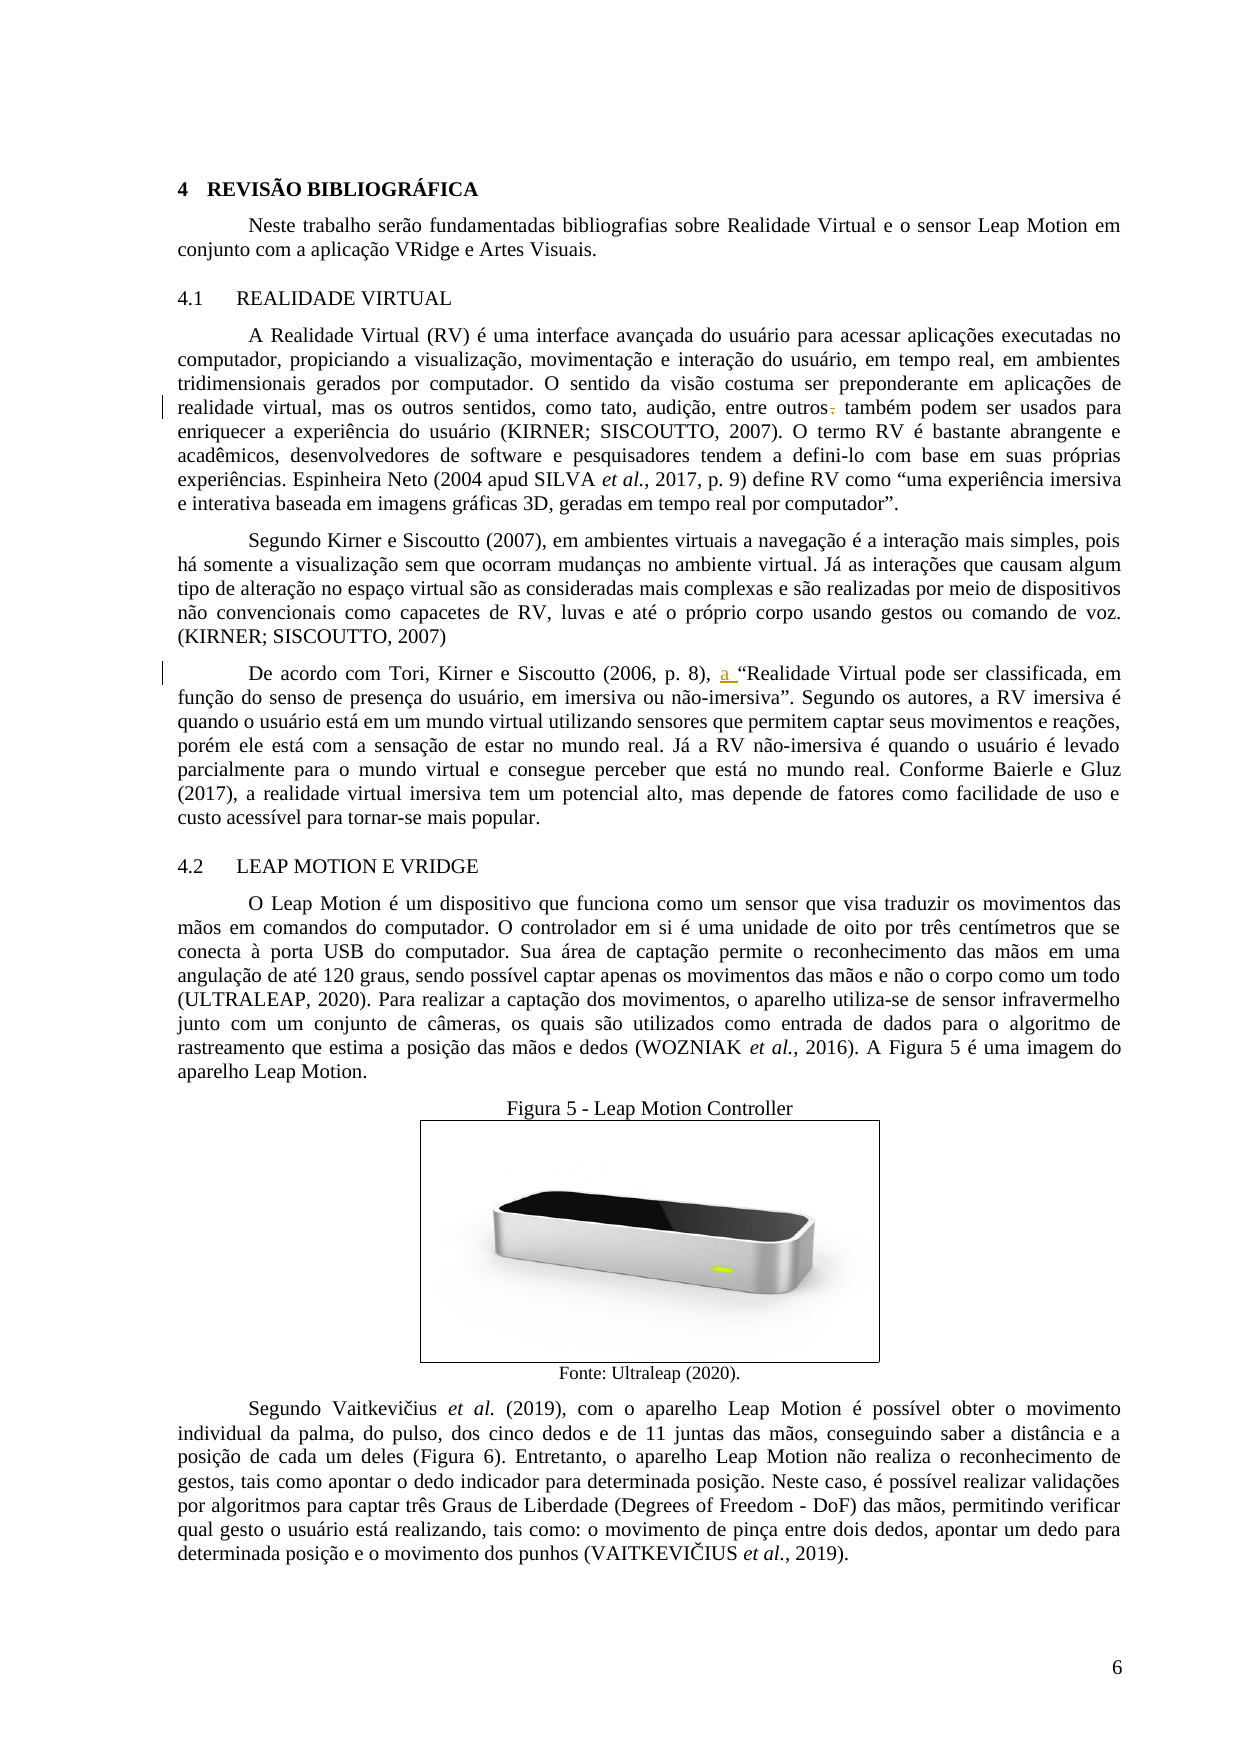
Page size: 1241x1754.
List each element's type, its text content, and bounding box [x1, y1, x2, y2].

subtitle Realidade virtual [177, 286, 1122, 310]
text Segundo Kirner e Siscoutto (2007), em ambientes virtuais a navegação é a interação mais simples, pois há somente a visualização sem que ocorram mudanças no ambiente virtual. Já as interações que causam algum tipo de alteração no espaço virtual são as consideradas mais complexas e são realizadas por meio de dispositivos não convencionais como capacetes de RV, luvas e até o próprio corpo usando gestos ou comando de voz. (KIRNER; SISCOUTTO, 2007) [177, 528, 1122, 648]
text A Realidade Virtual (RV) é uma interface avançada do usuário para acessar aplicações executadas no computador, propiciando a visualização, movimentação e interação do usuário, em tempo real, em ambientes tridimensionais gerados por computador. O sentido da visão costuma ser preponderante em aplicações de realidade virtual, mas os outros sentidos, como tato, audição, entre outros também podem ser usados para enriquecer a experiência do usuário (KIRNER; SISCOUTTO, 2007). O termo RV é bastante abrangente e acadêmicos, desenvolvedores de software e pesquisadores tendem a defini-lo com base em suas próprias experiências. Espinheira Neto (2004 apud SILVA et al., 2017, p. 9) define RV como “uma experiência imersiva e interativa baseada em imagens gráficas 3D, geradas em tempo real por computador”. [177, 323, 1122, 515]
picture [421, 1121, 879, 1362]
subtitle Leap Motion e Vridge [177, 854, 1122, 878]
text De acordo com Tori, Kirner e Siscoutto (2006, p. 8), “Realidade Virtual pode ser classificada, em função do senso de presença do usuário, em imersiva ou não-imersiva”. Segundo os autores, a RV imersiva é quando o usuário está em um mundo virtual utilizando sensores que permitem captar seus movimentos e reações, porém ele está com a sensação de estar no mundo real. Já a RV não-imersiva é quando o usuário é levado parcialmente para o mundo virtual e consegue perceber que está no mundo real. Conforme Baierle e Gluz (2017), a realidade virtual imersiva tem um potencial alto, mas depende de fatores como facilidade de uso e custo acessível para tornar-se mais popular. [177, 661, 1122, 829]
text Segundo Vaitkevičius et al. (2019), com o aparelho Leap Motion é possível obter o movimento individual da palma, do pulso, dos cinco dedos e de 11 juntas das mãos, conseguindo saber a distância e a posição de cada um deles (Figura 6). Entretanto, o aparelho Leap Motion não realiza o reconhecimento de gestos, tais como apontar o dedo indicador para determinada posição. Neste caso, é possível realizar validações por algoritmos para captar três Graus de Liberdade (Degrees of Freedom - DoF) das mãos, permitindo verificar qual gesto o usuário está realizando, tais como: o movimento de pinça entre dois dedos, apontar um dedo para determinada posição e o movimento dos punhos (VAITKEVIČIUS et al., 2019). [177, 1396, 1122, 1565]
text Neste trabalho serão fundamentadas bibliografias sobre Realidade Virtual e o sensor Leap Motion em conjunto com a aplicação VRidge e Artes Visuais. [177, 213, 1122, 261]
text Fonte: Ultraleap (2020). [177, 1362, 1122, 1384]
text O Leap Motion é um dispositivo que funciona como um sensor que visa traduzir os movimentos das mãos em comandos do computador. O controlador em si é uma unidade de oito por três centímetros que se conecta à porta USB do computador. Sua área de captação permite o reconhecimento das mãos em uma angulação de até 120 graus, sendo possível captar apenas os movimentos das mãos e não o corpo como um todo (ULTRALEAP, 2020). Para realizar a captação dos movimentos, o aparelho utiliza-se de sensor infravermelho junto com um conjunto de câmeras, os quais são utilizados como entrada de dados para o algoritmo de rastreamento que estima a posição das mãos e dedos (WOZNIAK et al., 2016). A Figura 5 é uma imagem do aparelho Leap Motion. [177, 891, 1122, 1083]
subtitle REVISÃO BIBLIOGRÁFICA [177, 177, 1122, 201]
